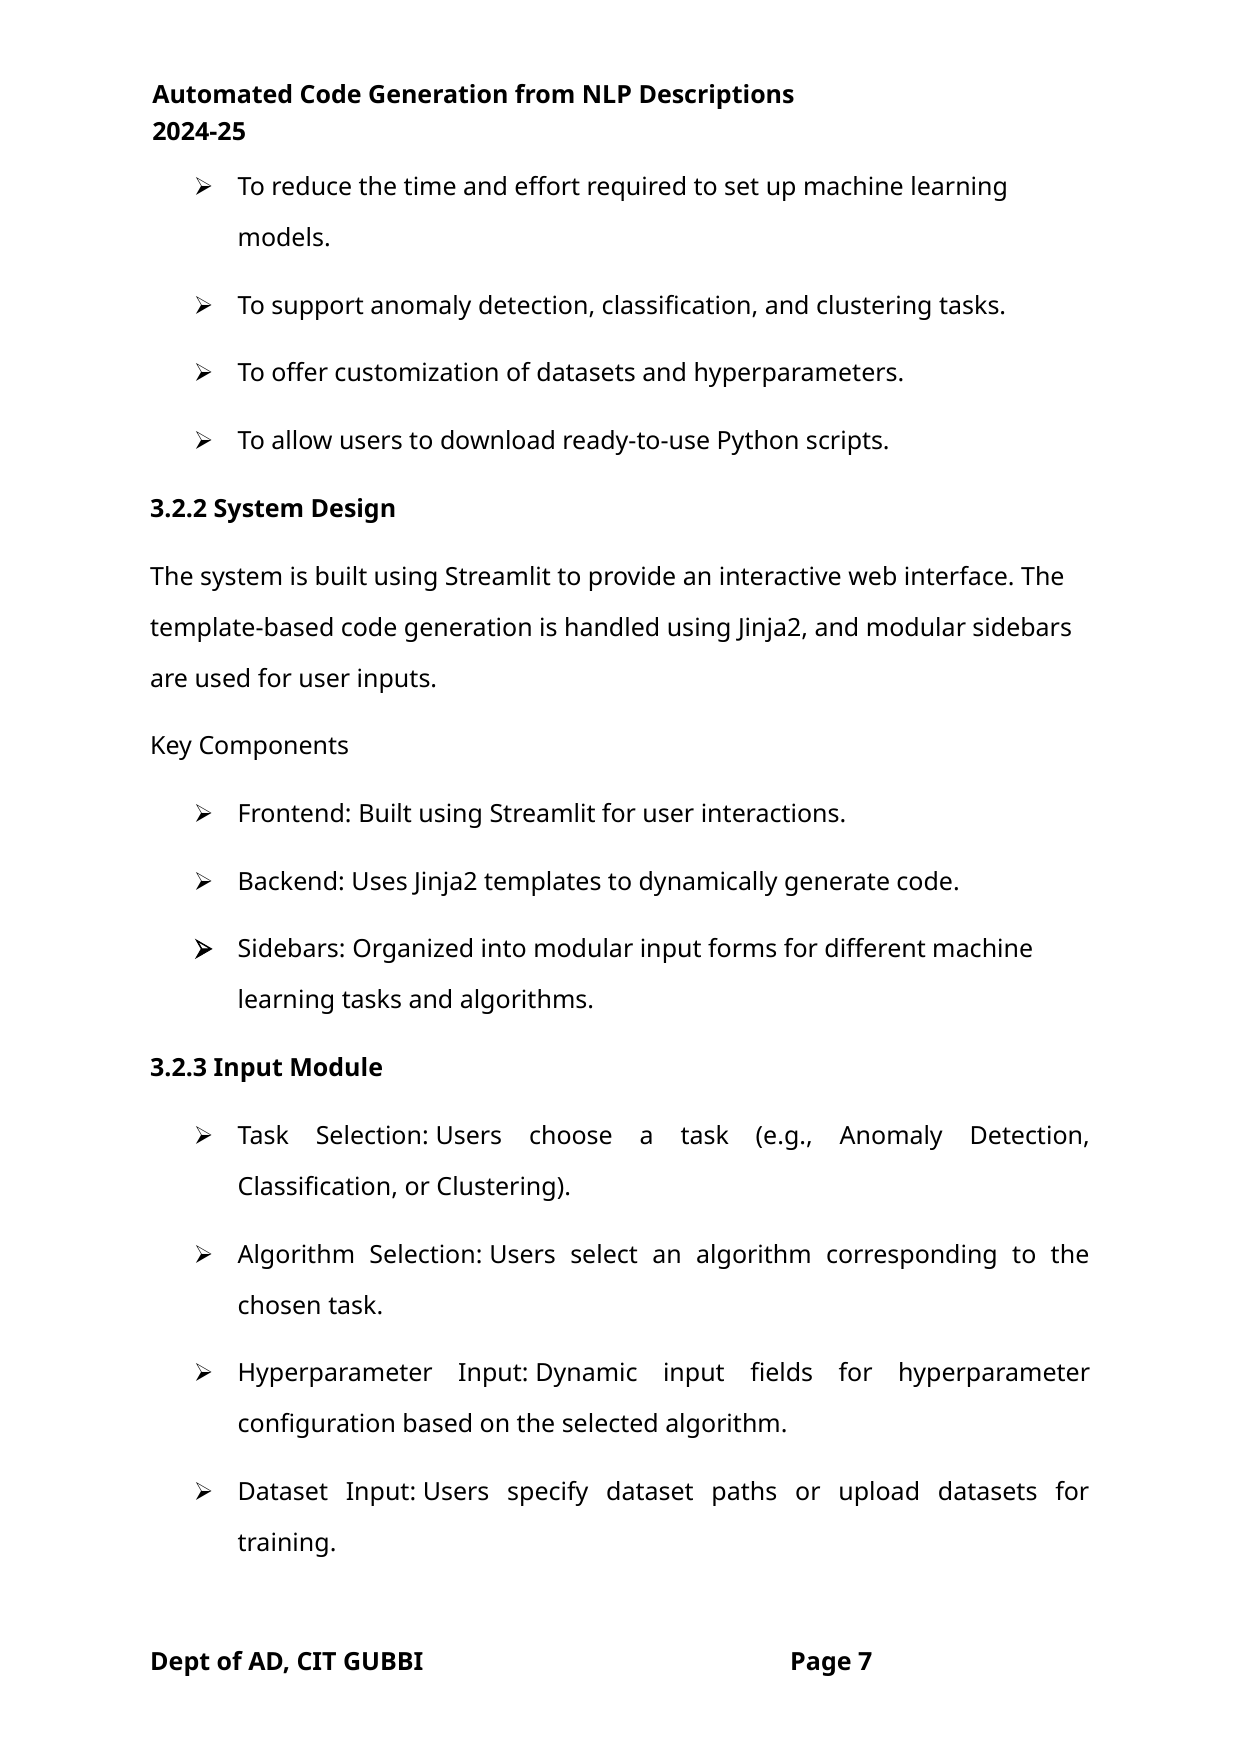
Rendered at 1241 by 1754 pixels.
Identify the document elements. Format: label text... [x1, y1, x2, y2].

list Algorithm Selection: Users select an algorithm corresponding to the chosen task. [194, 1236, 1090, 1321]
list Backend: Uses Jinja2 templates to dynamically generate code. [194, 863, 1090, 897]
list Sidebars: Organized into modular input forms for different machine learning tasks and algorithms. [194, 931, 1090, 1016]
list 3.2.3 Input Module [150, 1050, 1090, 1084]
text The system is built using Streamlit to provide an interactive web interface. The template-based code generation is handled using Jinja2, and modular sidebars are used for user inputs. [150, 558, 1090, 694]
list To reduce the time and effort required to set up machine learning models. [194, 169, 1090, 254]
list To offer customization of datasets and hyperparameters. [194, 355, 1090, 389]
list Frontend: Built using Streamlit for user interactions. [194, 796, 1090, 830]
text Key Components [150, 728, 1090, 762]
list 3.2.2 System Design [150, 491, 1090, 524]
list Dataset Input: Users specify dataset paths or upload datasets for training. [194, 1474, 1090, 1559]
list To support anomaly detection, classification, and clustering tasks. [194, 287, 1090, 321]
list Task Selection: Users choose a task (e.g., Anomaly Detection, Classification, or Clustering). [194, 1118, 1090, 1203]
list To allow users to download ready-to-use Python scripts. [194, 423, 1090, 457]
list Hyperparameter Input: Dynamic input fields for hyperparameter configuration based on the selected algorithm. [194, 1355, 1090, 1440]
